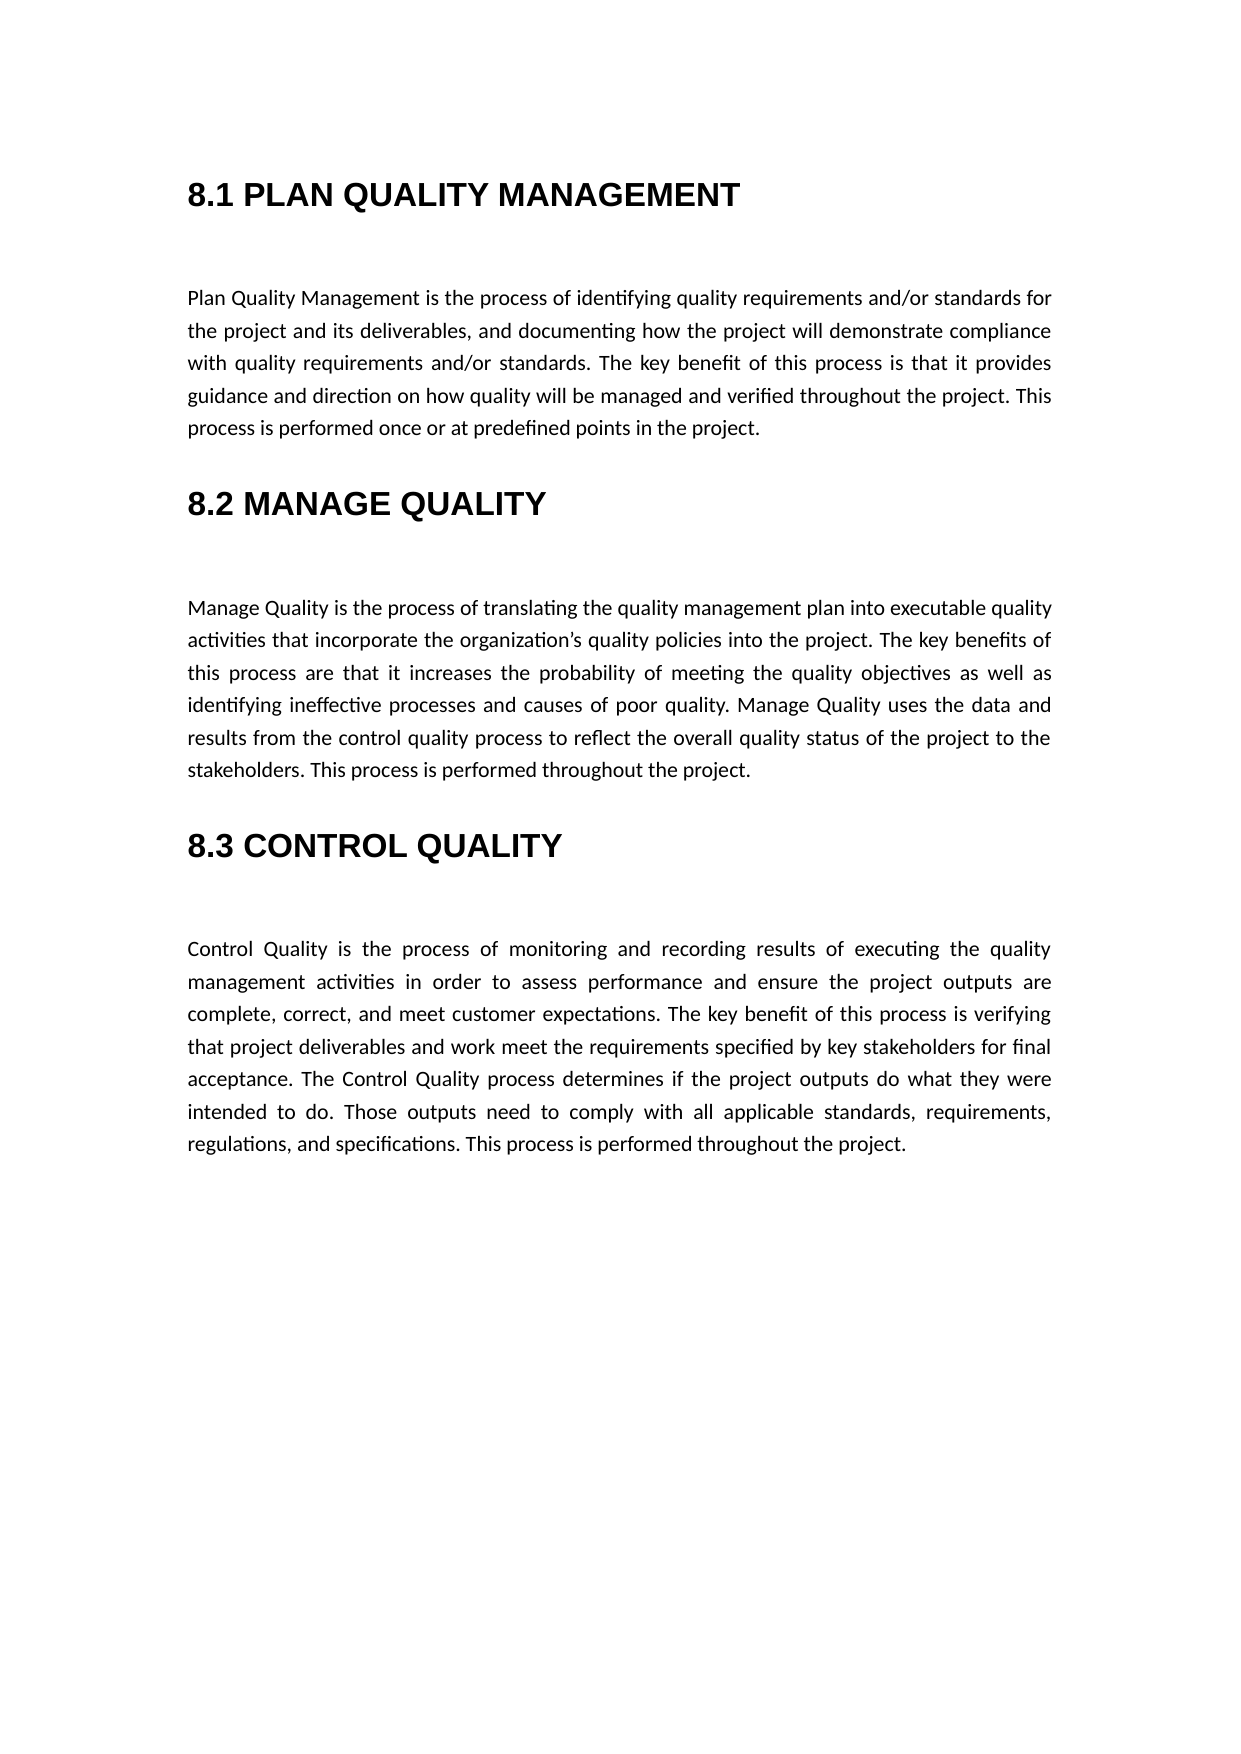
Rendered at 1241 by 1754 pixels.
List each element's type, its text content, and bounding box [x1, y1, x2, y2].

subtitle 8.2 MANAGE QUALITY [187, 471, 1053, 536]
subtitle 8.1 PLAN QUALITY MANAGEMENT [187, 162, 1053, 227]
text Manage Quality is the process of translating the quality management plan into executable quality activities that incorporate the organization’s quality policies into the project. The key benefits of this process are that it increases the probability of meeting the quality objectives as well as identifying ineffective processes and causes of poor quality. Manage Quality uses the data and results from the control quality process to reflect the overall quality status of the project to the stakeholders. This process is performed throughout the project. [187, 591, 1053, 786]
subtitle 8.3 CONTROL QUALITY [187, 813, 1053, 878]
list Plan Quality Management is the process of identifying quality requirements and/or standards for the project and its deliverables, and documenting how the project will demonstrate compliance with quality requirements and/or standards. The key benefit of this process is that it provides guidance and direction on how quality will be managed and verified throughout the project. This process is performed once or at predefined points in the project. [187, 282, 1053, 444]
text Control Quality is the process of monitoring and recording results of executing the quality management activities in order to assess performance and ensure the project outputs are complete, correct, and meet customer expectations. The key benefit of this process is verifying that project deliverables and work meet the requirements specified by key stakeholders for final acceptance. The Control Quality process determines if the project outputs do what they were intended to do. Those outputs need to comply with all applicable standards, requirements, regulations, and specifications. This process is performed throughout the project. [187, 933, 1053, 1160]
